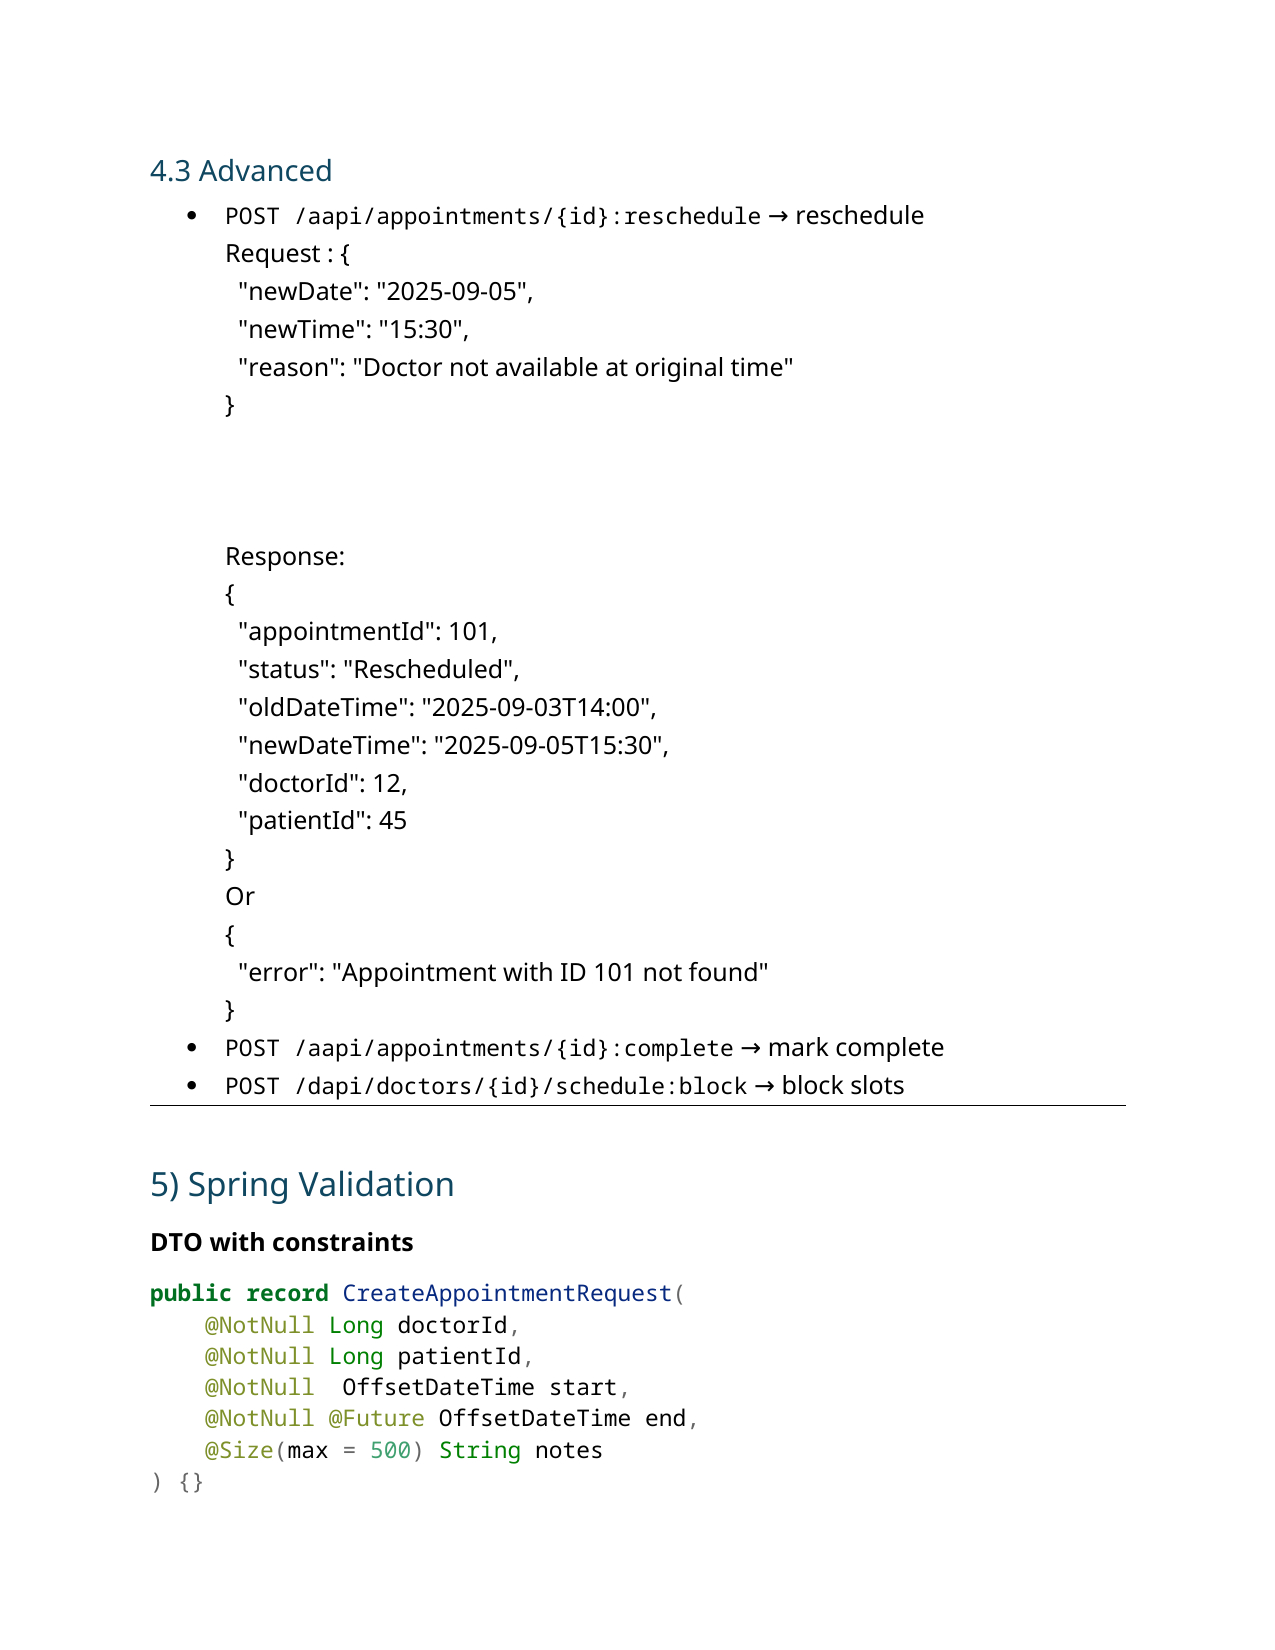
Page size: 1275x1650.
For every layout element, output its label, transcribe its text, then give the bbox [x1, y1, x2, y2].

text "error": "Appointment with ID 101 not found" [225, 954, 1125, 988]
text "oldDateTime": "2025-09-03T14:00", [225, 689, 1125, 724]
text Or [225, 879, 1125, 913]
text { [225, 916, 1125, 951]
text "patientId": 45 [225, 803, 1125, 837]
text Request : { [225, 236, 1125, 270]
text "reason": "Doctor not available at original time" [225, 349, 1125, 383]
subtitle 4.3 Advanced [150, 150, 1125, 190]
text Response: [225, 538, 1125, 572]
text "newDate": "2025-09-05", [225, 274, 1125, 308]
text "appointmentId": 101, [225, 614, 1125, 648]
text { [225, 576, 1125, 610]
list POST /dapi/doctors/{id}/schedule:block → block slots [187, 1068, 1125, 1102]
text } [225, 841, 1125, 875]
text DTO with constraints [150, 1224, 1125, 1259]
text } [225, 387, 1125, 421]
text "newTime": "15:30", [225, 311, 1125, 346]
text "status": "Rescheduled", [225, 652, 1125, 686]
text "newDateTime": "2025-09-05T15:30", [225, 727, 1125, 761]
list POST /aapi/appointments/{id}:reschedule → reschedule [187, 198, 1125, 232]
text "doctorId": 12, [225, 765, 1125, 799]
text } [225, 992, 1125, 1026]
subtitle 5) Spring Validation [150, 1160, 1125, 1206]
text public record CreateAppointmentRequest( @NotNull Long doctorId, @NotNull Long patientId, @NotNull OffsetDateTime start, @NotNull @Future OffsetDateTime end, @Size(max = 500) String notes ) {} [150, 1277, 1125, 1496]
list POST /aapi/appointments/{id}:complete → mark complete [187, 1030, 1125, 1064]
